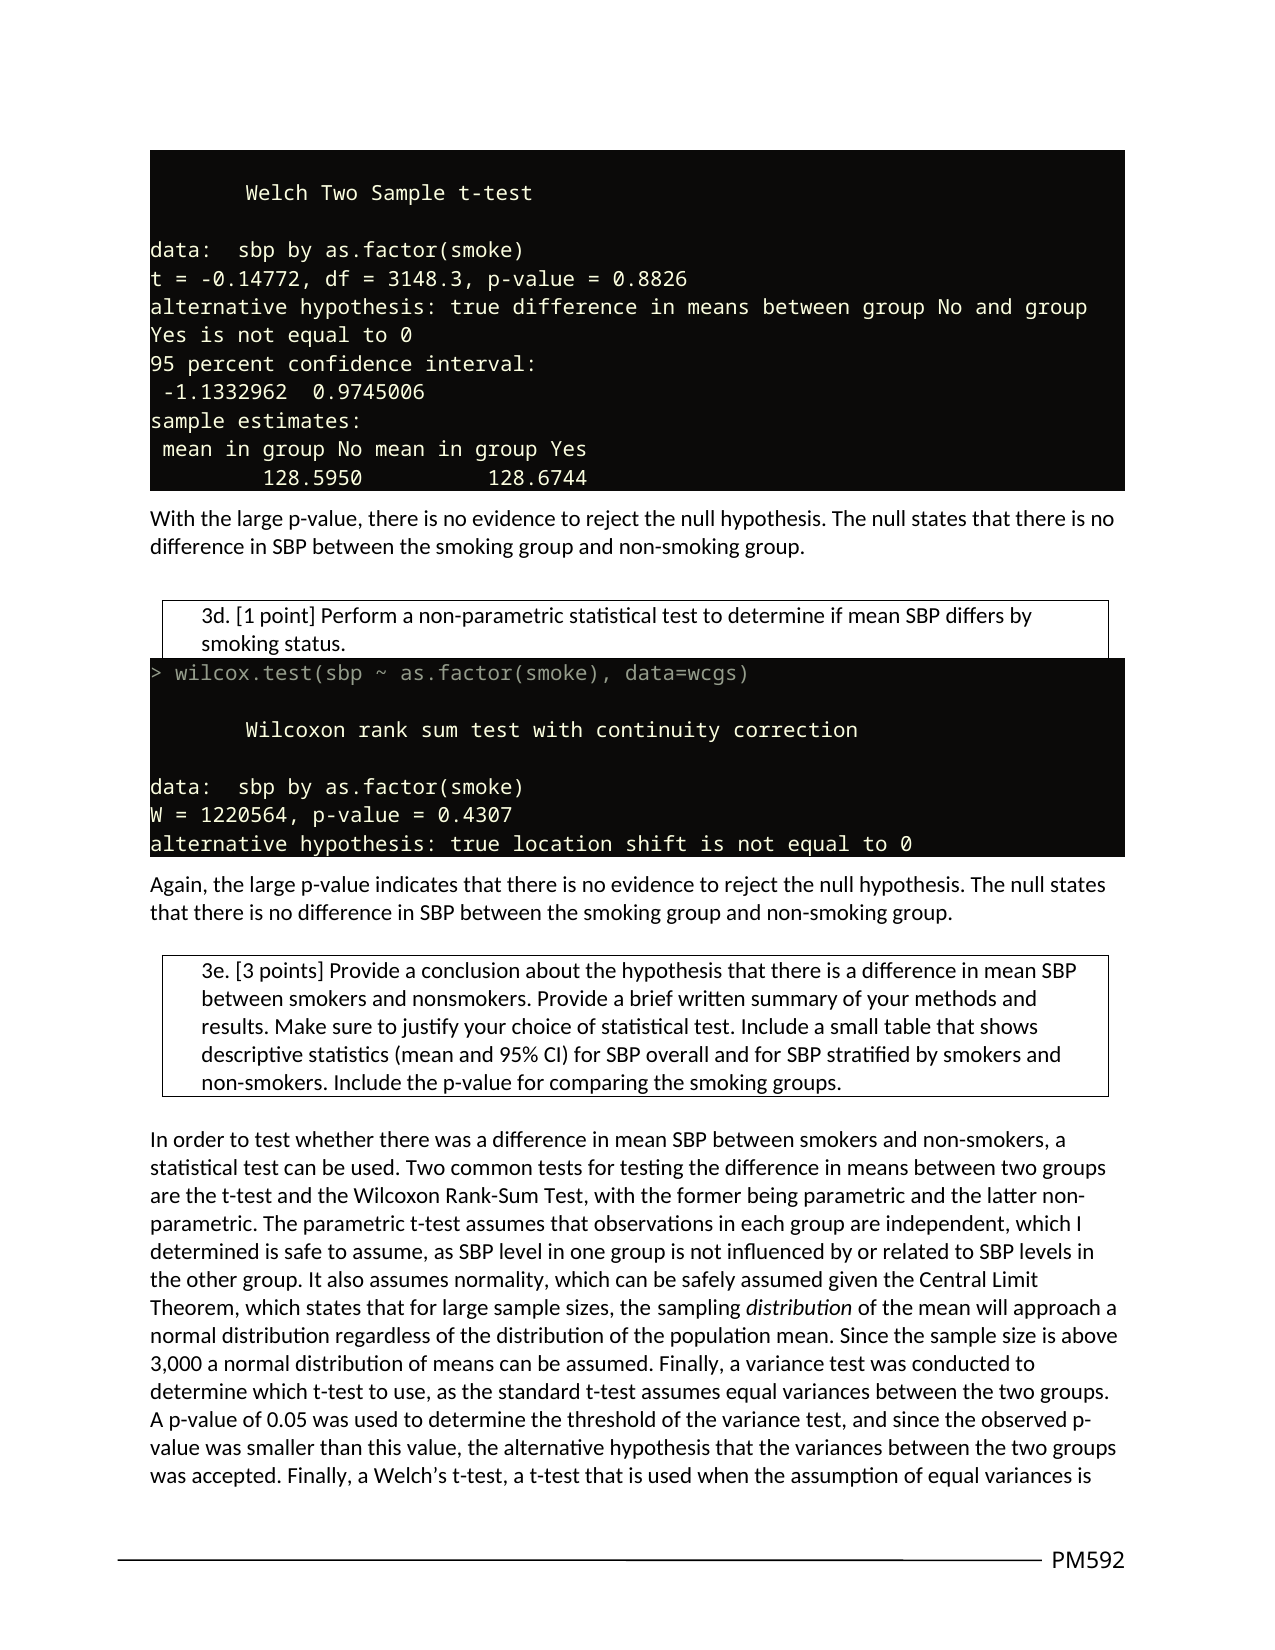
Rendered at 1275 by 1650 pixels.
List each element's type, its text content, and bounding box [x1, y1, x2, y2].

text sample estimates: [150, 406, 1125, 434]
text Welch Two Sample t-test [150, 178, 1125, 207]
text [150, 1125, 1125, 1489]
text data: sbp by as.factor(smoke) [150, 772, 1125, 801]
text 128.5950 128.6744 [150, 463, 1125, 491]
text With the large p-value, there is no evidence to reject the null hypothesis. The null states that there is no difference in SBP between the smoking group and non-smoking group. [150, 504, 1125, 560]
text -1.1332962 0.9745006 [150, 377, 1125, 406]
text alternative hypothesis: true location shift is not equal to 0 [150, 829, 1125, 857]
text Wilcoxon rank sum test with continuity correction [150, 715, 1125, 744]
table_header 3e. [3 points] Provide a conclusion about the hypothesis that there is a difference in mean SBP between smokers and nonsmokers. Provide a brief written summary of your methods and results. Make sure to justify your choice of statistical test. Include a small table that shows descriptive statistics (mean and 95% CI) for SBP overall and for SBP stratified by smokers and non-smokers. Include the p-value for comparing the smoking groups. [190, 956, 1108, 1096]
table_header 3d. [1 point] Perform a non-parametric statistical test to determine if mean SBP differs by smoking status. [190, 601, 1108, 657]
text data: sbp by as.factor(smoke) [150, 235, 1125, 264]
text mean in group No mean in group Yes [150, 434, 1125, 463]
text Again, the large p-value indicates that there is no evidence to reject the null hypothesis. The null states that there is no difference in SBP between the smoking group and non-smoking group. [150, 870, 1125, 926]
text alternative hypothesis: true difference in means between group No and group Yes is not equal to 0 [150, 292, 1125, 349]
text 95 percent confidence interval: [150, 349, 1125, 377]
text W = 1220564, p-value = 0.4307 [150, 801, 1125, 829]
table_header [163, 601, 190, 657]
text t = -0.14772, df = 3148.3, p-value = 0.8826 [150, 264, 1125, 292]
table_header [163, 956, 190, 1096]
text > wilcox.test(sbp ~ as.factor(smoke), data=wcgs) [150, 658, 1125, 687]
